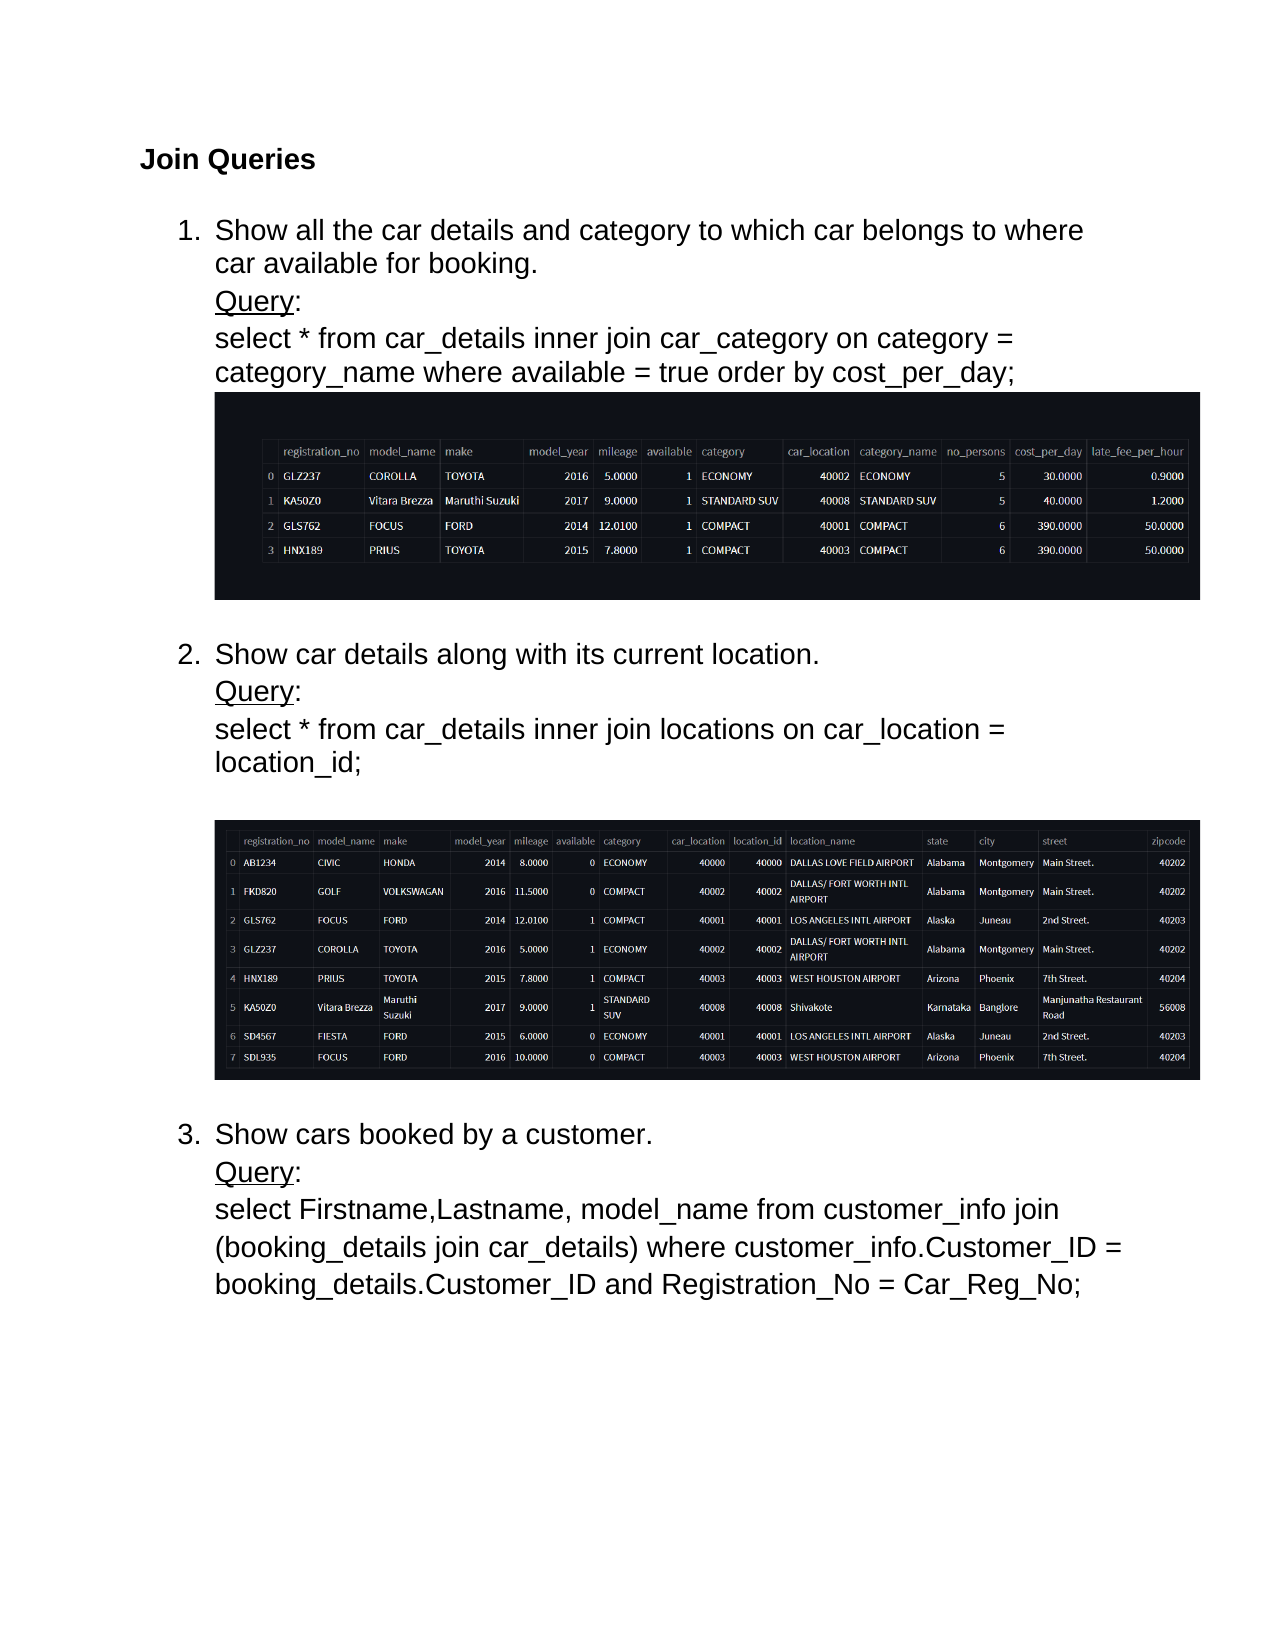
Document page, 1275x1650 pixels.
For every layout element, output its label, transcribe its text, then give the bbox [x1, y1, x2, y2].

list Query: [214, 284, 1125, 317]
list (booking_details join car_details) where customer_info.Customer_ID = [214, 1229, 1125, 1263]
list select * from car_details inner join car_category on category = category_name where available = true order by cost_per_day; [214, 321, 1125, 388]
list select Firstname,Lastname, model_name from customer_info join [214, 1192, 1125, 1226]
list Query: [214, 1154, 1125, 1188]
list booking_details.Customer_ID and Registration_No = Car_Reg_No; [214, 1267, 1125, 1301]
list Show cars booked by a customer. [177, 1117, 1125, 1151]
picture [214, 392, 1200, 600]
list select * from car_details inner join locations on car_location = location_id; [214, 712, 1125, 779]
list Show car details along with its current location. [177, 637, 1125, 670]
text Join Queries [139, 142, 1125, 175]
list Show all the car details and category to which car belongs to where car available for booking. [177, 213, 1125, 280]
picture [214, 820, 1200, 1080]
list Query: [214, 674, 1125, 708]
